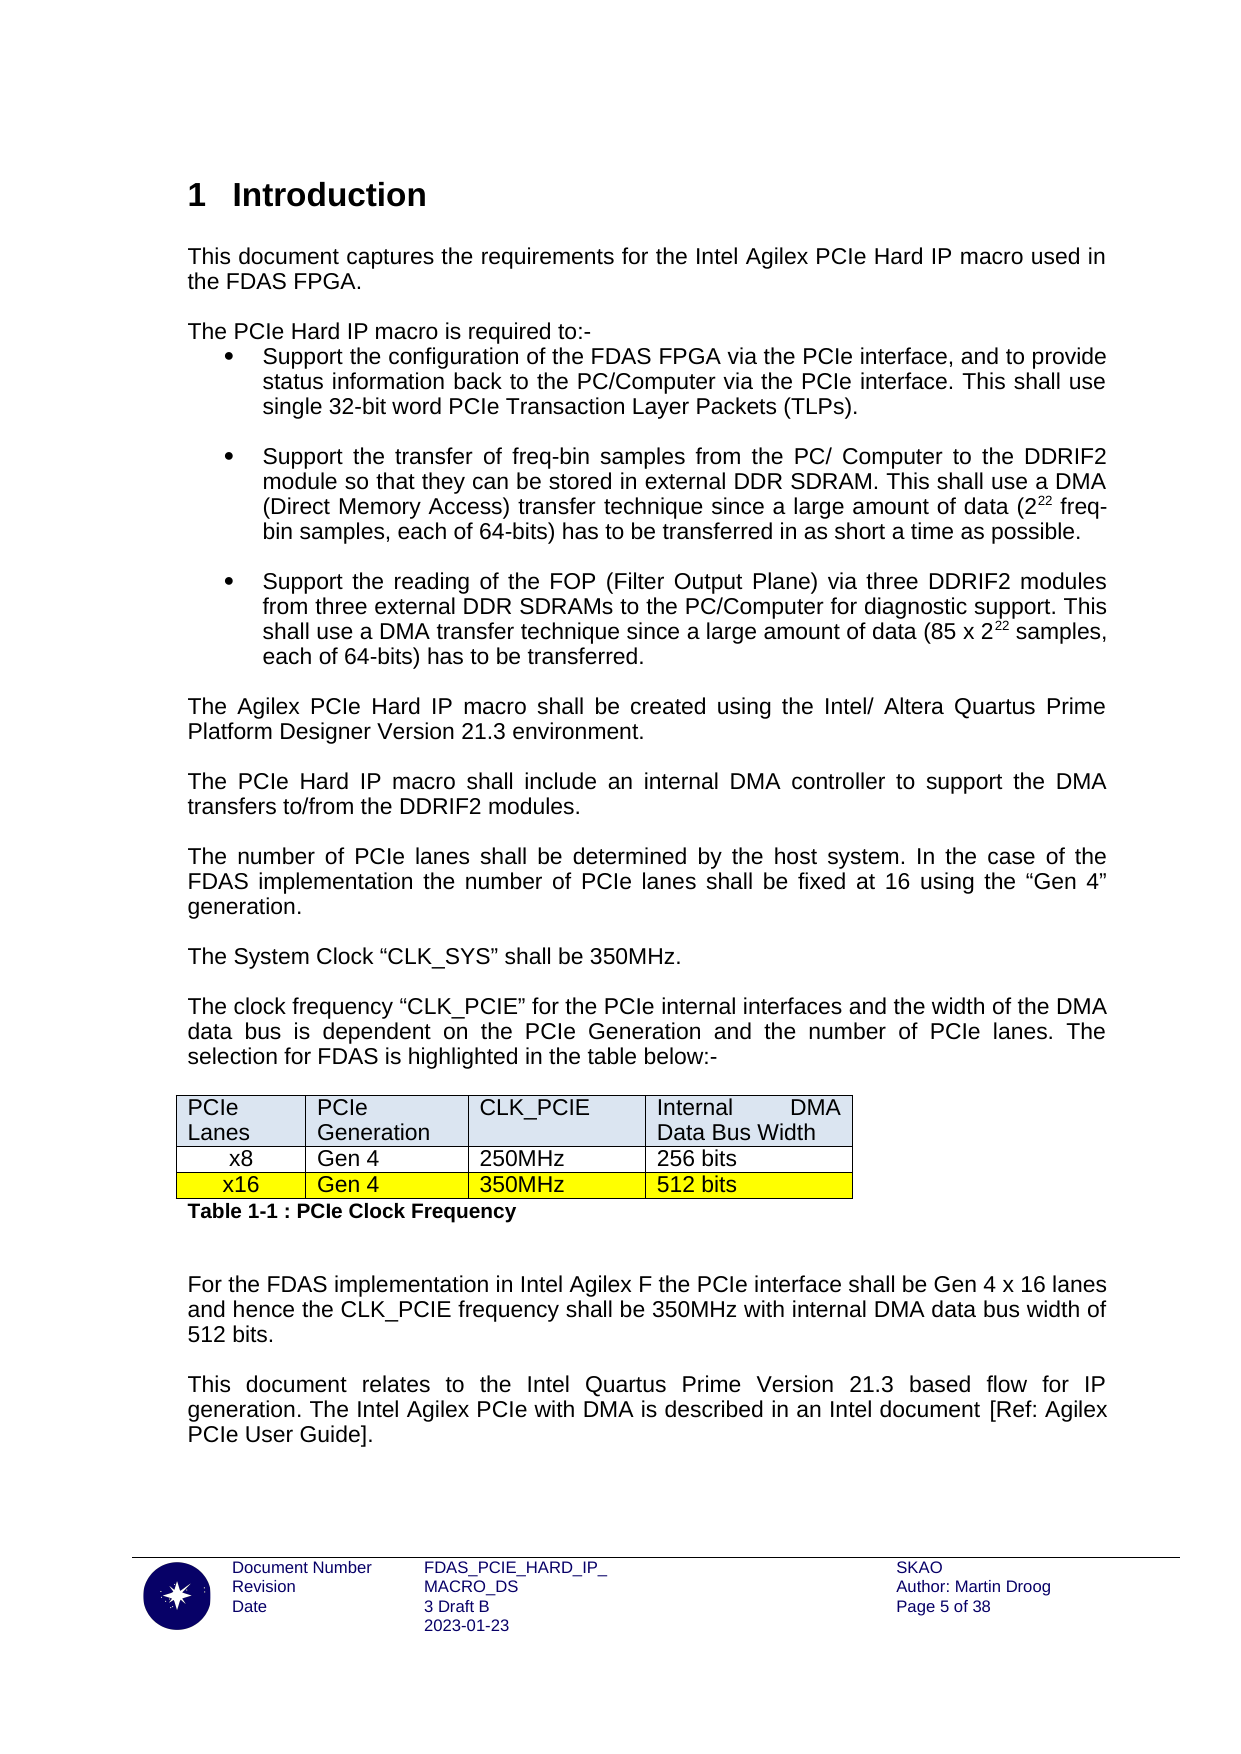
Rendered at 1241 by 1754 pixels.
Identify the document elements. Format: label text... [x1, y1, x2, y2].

text The clock frequency “CLK_PCIE” for the PCIe internal interfaces and the width of the DMA data bus is dependent on the PCIe Generation and the number of PCIe lanes. The selection for FDAS is highlighted in the table below:- [187, 995, 1107, 1070]
table_cell Gen 4 [306, 1147, 468, 1172]
table_header PCIe Lanes [177, 1096, 305, 1146]
table_cell x16 [177, 1173, 305, 1198]
table_cell 250MHz [469, 1147, 645, 1172]
table_cell 512 bits [646, 1173, 852, 1198]
text This document captures the requirements for the Intel Agilex PCIe Hard IP macro used in the FDAS FPGA. [187, 245, 1107, 295]
text The number of PCIe lanes shall be determined by the host system. In the case of the FDAS implementation the number of PCIe lanes shall be fixed at 16 using the “Gen 4” generation. [187, 845, 1107, 920]
table_header CLK_PCIE [469, 1096, 645, 1146]
list Support the reading of the FOP (Filter Output Plane) via three DDRIF2 modules from three external DDR SDRAMs to the PC/Computer for diagnostic support. This shall use a DMA transfer technique since a large amount of data (85 x 222 samples, each of 64-bits) has to be transferred. [225, 570, 1107, 670]
text This document relates to the Intel Quartus Prime Version 21.3 based flow for IP generation. The Intel Agilex PCIe with DMA is described in an Intel document [Ref: Agilex PCIe User Guide]. [187, 1373, 1107, 1448]
table_cell 256 bits [646, 1147, 852, 1172]
text The PCIe Hard IP macro is required to:- [187, 320, 1107, 345]
picture [143, 1562, 211, 1630]
text The Agilex PCIe Hard IP macro shall be created using the Intel/ Altera Quartus Prime Platform Designer Version 21.3 environment. [187, 695, 1107, 745]
table_cell x8 [177, 1147, 305, 1172]
list Support the transfer of freq-bin samples from the PC/ Computer to the DDRIF2 module so that they can be stored in external DDR SDRAM. This shall use a DMA (Direct Memory Access) transfer technique since a large amount of data (222 freq-bin samples, each of 64-bits) has to be transferred in as short a time as possible. [225, 445, 1107, 545]
text The System Clock “CLK_SYS” shall be 350MHz. [187, 945, 1107, 970]
table_header Internal DMA Data Bus Width [646, 1096, 852, 1146]
text For the FDAS implementation in Intel Agilex F the PCIe interface shall be Gen 4 x 16 lanes and hence the CLK_PCIE frequency shall be 350MHz with internal DMA data bus width of 512 bits. [187, 1273, 1107, 1348]
list Support the configuration of the FDAS FPGA via the PCIe interface, and to provide status information back to the PC/Computer via the PCIe interface. This shall use single 32-bit word PCIe Transaction Layer Packets (TLPs). [225, 345, 1107, 420]
text The PCIe Hard IP macro shall include an internal DMA controller to support the DMA transfers to/from the DDRIF2 modules. [187, 770, 1107, 820]
subtitle Introduction [187, 175, 1107, 213]
table_header PCIe Generation [306, 1096, 468, 1146]
table_cell 350MHz [469, 1173, 645, 1198]
table_cell Gen 4 [306, 1173, 468, 1198]
